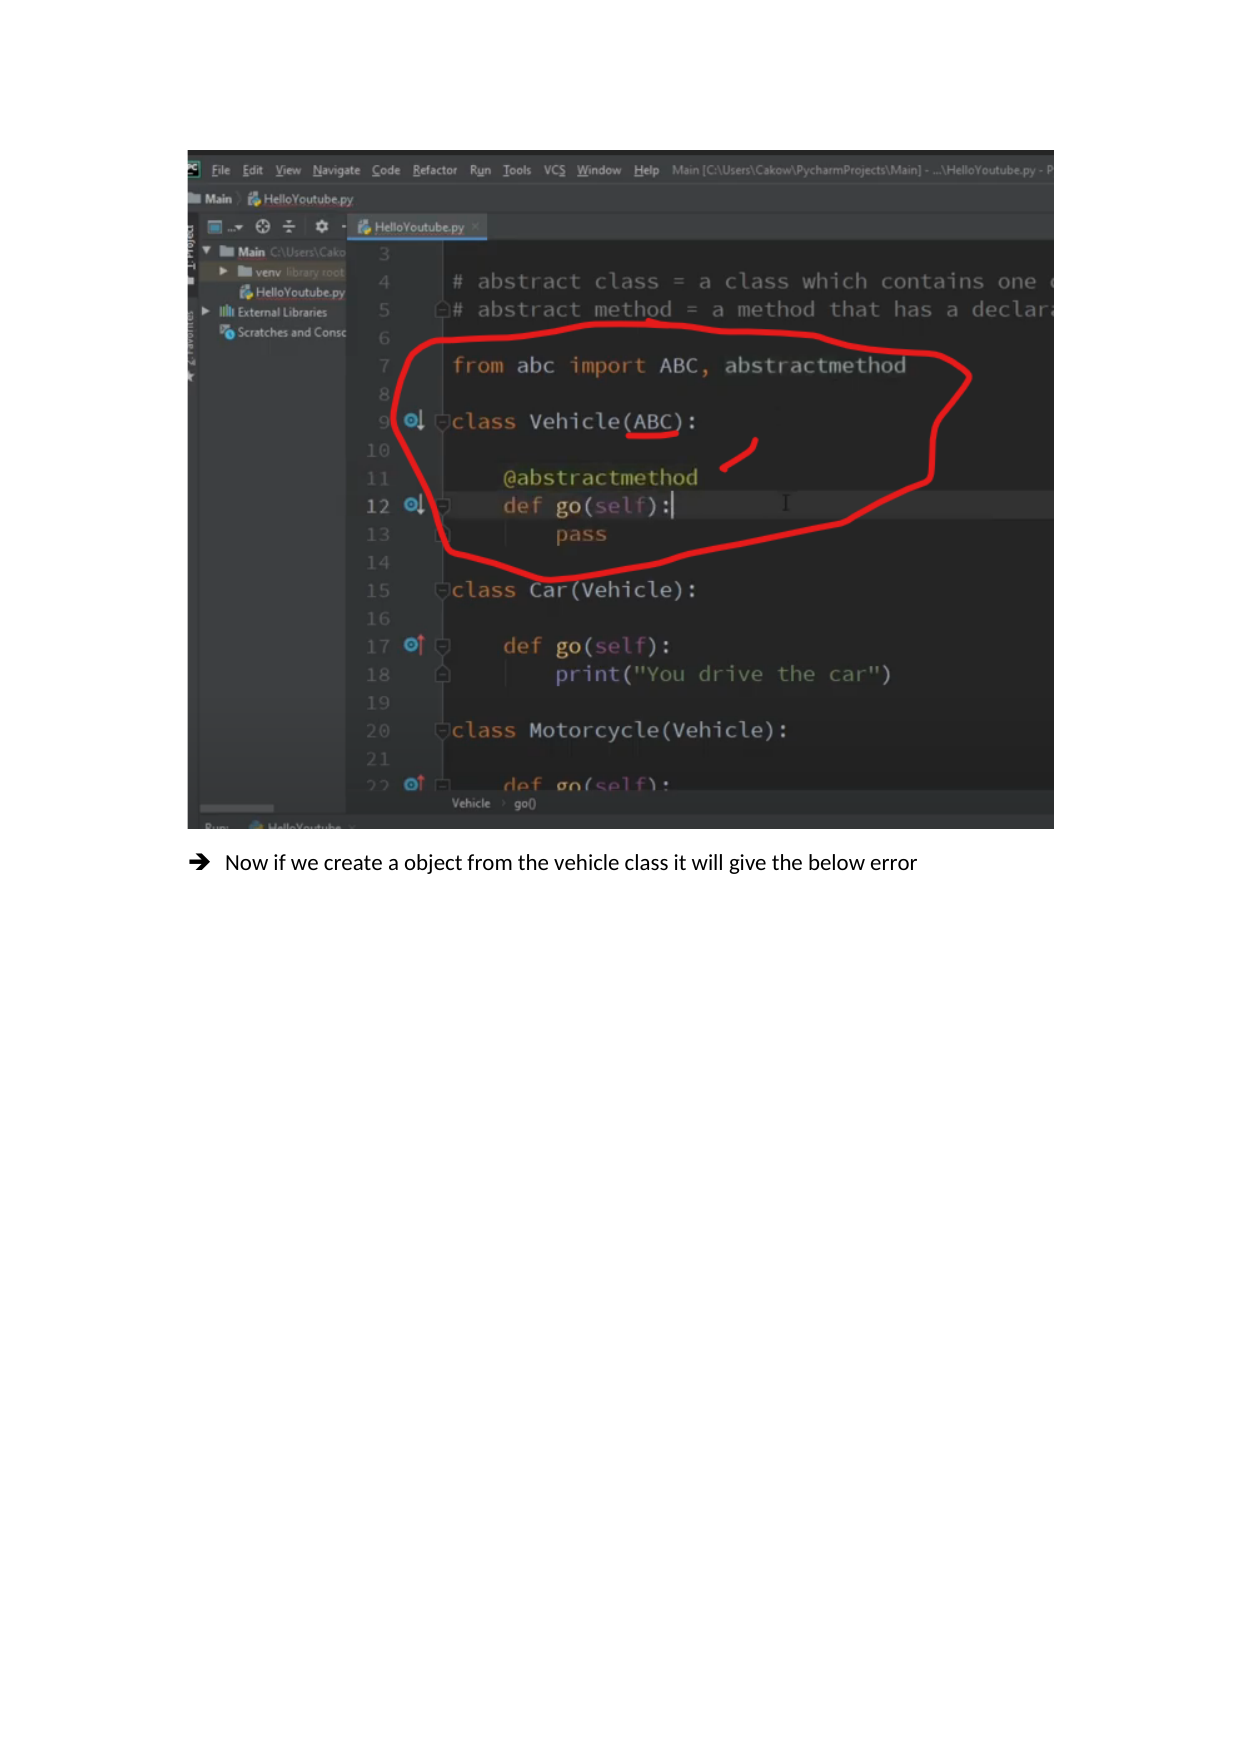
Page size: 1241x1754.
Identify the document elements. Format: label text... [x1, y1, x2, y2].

list Now if we create a object from the vehicle class it will give the below error [187, 848, 1090, 876]
picture [187, 150, 1054, 829]
